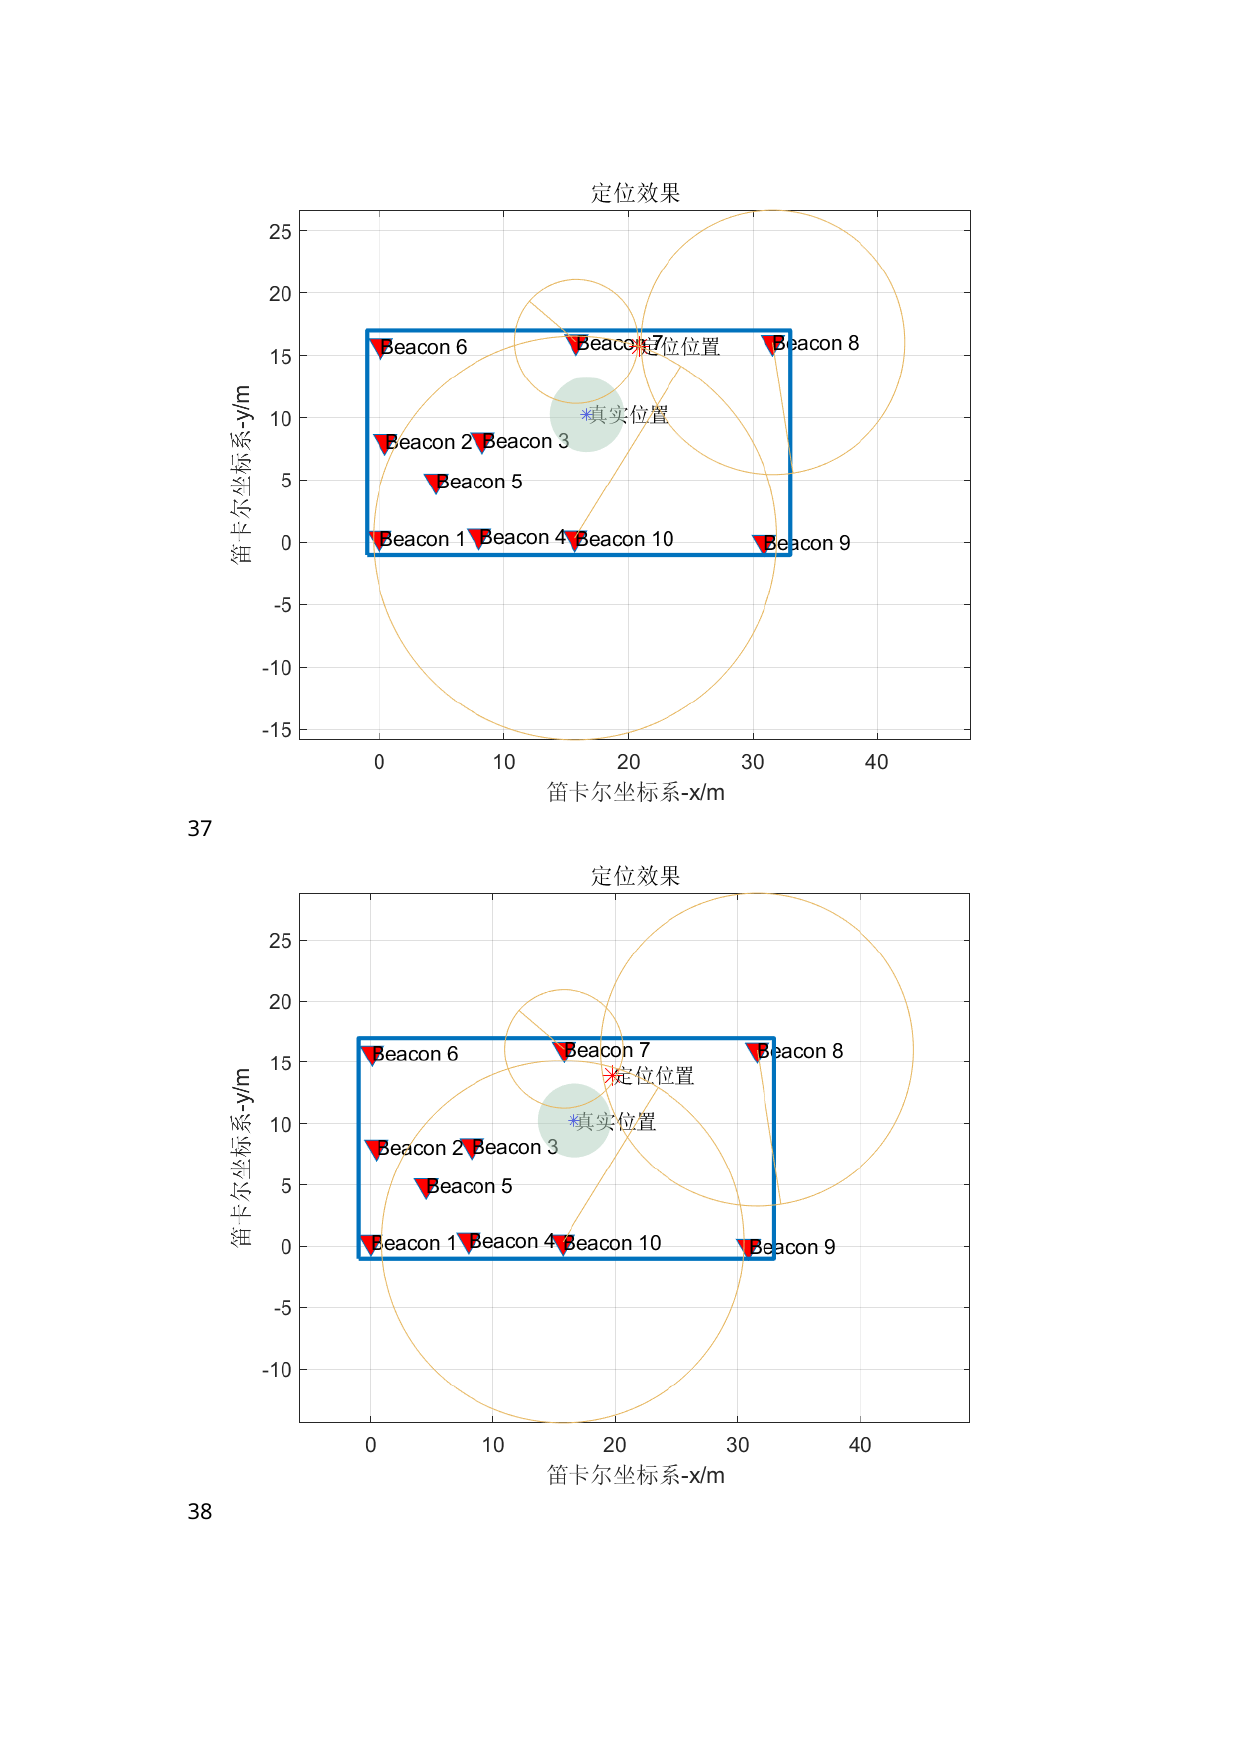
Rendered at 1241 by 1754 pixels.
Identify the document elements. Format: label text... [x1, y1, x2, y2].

picture [187, 162, 1053, 811]
text 38 [187, 1494, 1053, 1527]
picture [187, 844, 1053, 1494]
text 37 [187, 812, 1053, 844]
